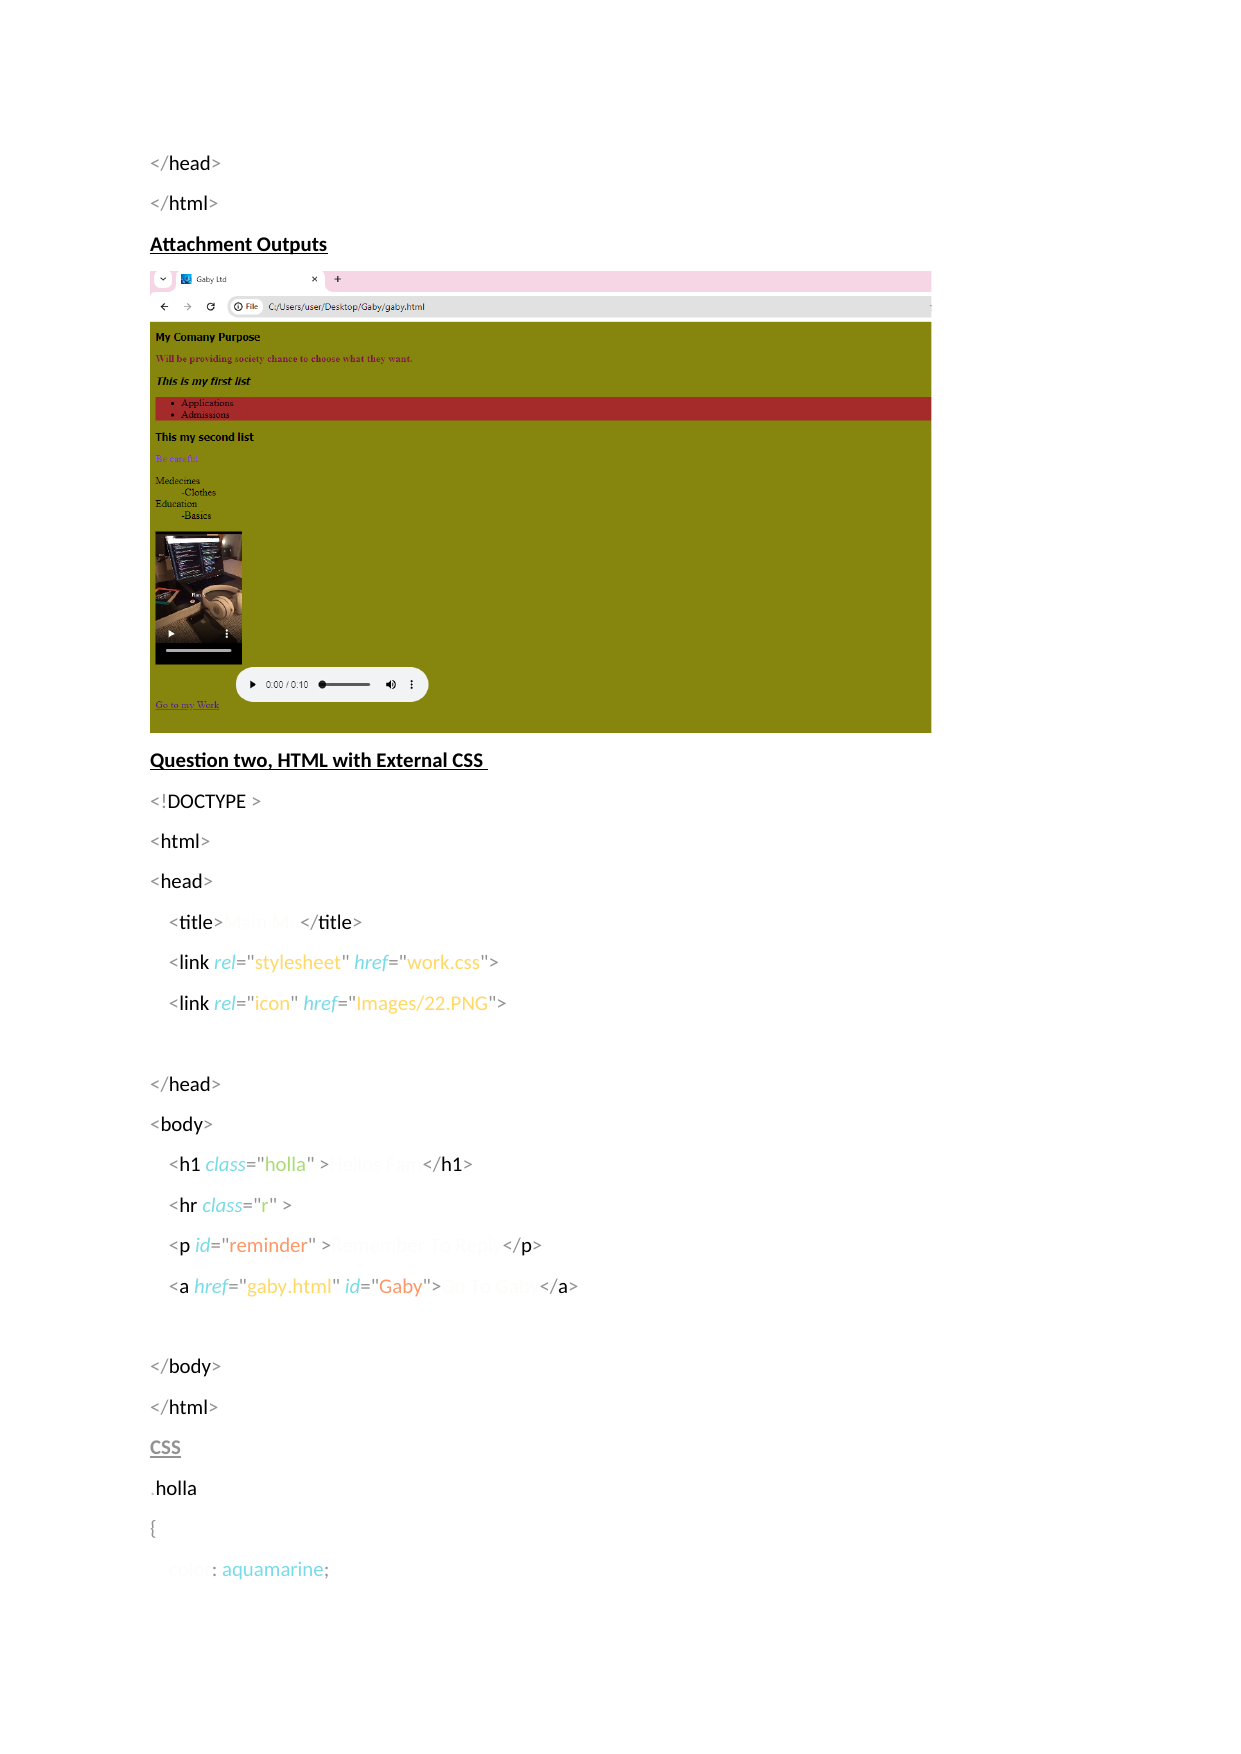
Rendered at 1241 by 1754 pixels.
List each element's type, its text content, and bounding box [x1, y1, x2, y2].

text CSS [150, 1434, 1090, 1460]
text </head> [150, 1071, 1090, 1096]
text </body> [150, 1354, 1090, 1379]
text { [150, 1515, 1090, 1541]
text <h1 class="holla" >Hellos Fam</h1> [150, 1152, 1090, 1177]
text .holla [150, 1475, 1090, 1500]
text </html> [150, 1394, 1090, 1419]
text <link rel="stylesheet" href="work.css"> [150, 949, 1090, 975]
text <!DOCTYPE > [150, 788, 1090, 813]
text <a href="gaby.html" id="Gaby">Go To Gaby</a> [150, 1273, 1090, 1298]
text <html> [150, 828, 1090, 854]
text <head> [150, 869, 1090, 894]
text <p id="reminder" >Remember To Reply</p> [150, 1232, 1090, 1258]
text </head> [150, 150, 1090, 175]
text <link rel="icon" href="Images/22.PNG"> [150, 990, 1090, 1015]
text Attachment Outputs [150, 231, 1090, 256]
text <hr class="r" > [150, 1192, 1090, 1217]
picture [150, 271, 932, 733]
text <body> [150, 1111, 1090, 1137]
text </html> [150, 190, 1090, 216]
text color: aquamarine; [150, 1556, 1090, 1581]
text Question two, HTML with External CSS [150, 747, 1090, 773]
text <title>Main Me</title> [150, 909, 1090, 934]
